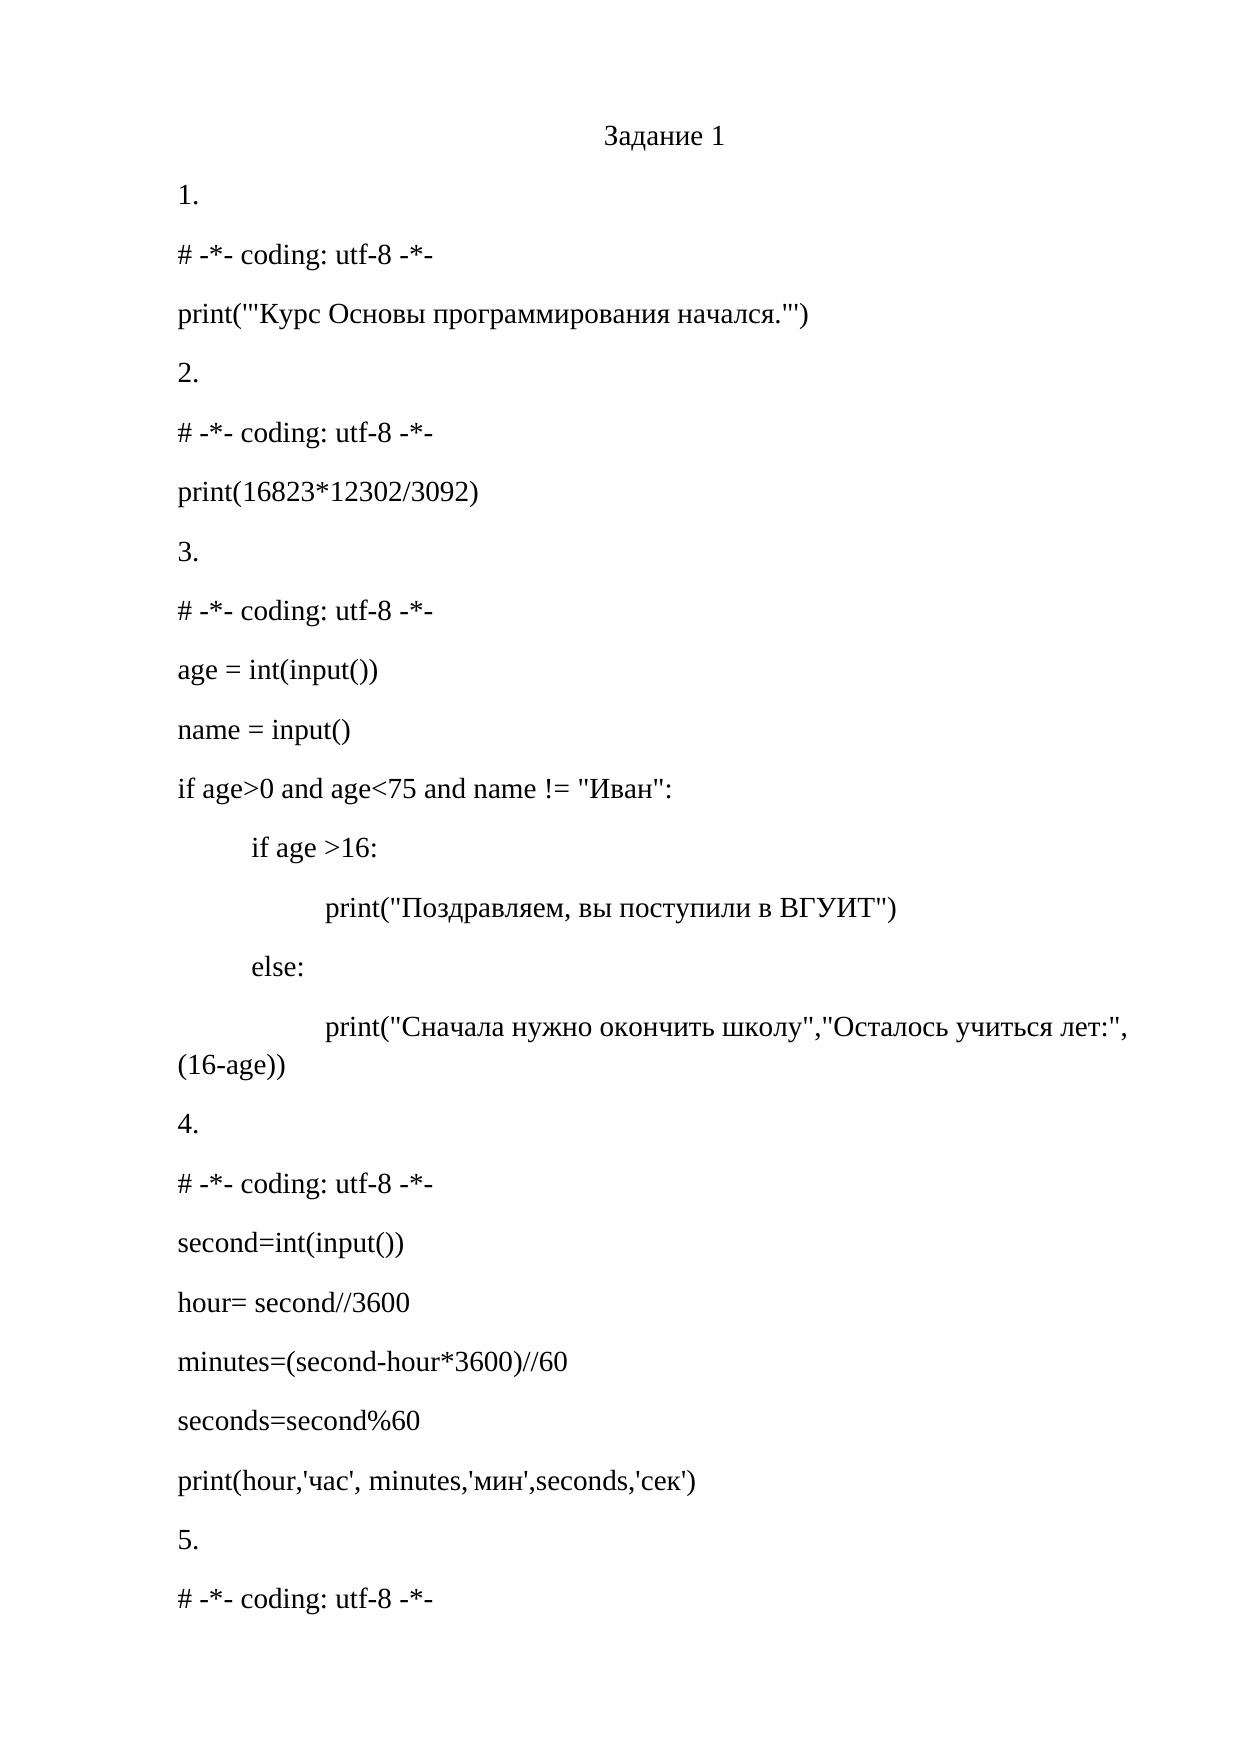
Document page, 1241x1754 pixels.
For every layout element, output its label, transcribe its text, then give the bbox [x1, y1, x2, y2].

text second=int(input()) [177, 1225, 1152, 1259]
text print("Сначала нужно окончить школу","Осталось учиться лет:", (16-age)) [177, 1009, 1152, 1081]
text # -*- coding: utf-8 -*- [177, 415, 1152, 448]
text 5. [177, 1522, 1152, 1556]
text print('"Курс Основы программирования начался."') [177, 296, 1152, 330]
text name = input() [177, 712, 1152, 745]
text # -*- coding: utf-8 -*- [177, 593, 1152, 627]
text seconds=second%60 [177, 1403, 1152, 1437]
text # -*- coding: utf-8 -*- [177, 237, 1152, 270]
text else: [177, 949, 1152, 983]
text Задание 1 [177, 118, 1152, 152]
text age = int(input()) [177, 652, 1152, 686]
text print("Поздравляем, вы поступили в ВГУИТ") [177, 890, 1152, 923]
text if age>0 and age<75 and name != "Иван": [177, 771, 1152, 805]
text # -*- coding: utf-8 -*- [177, 1582, 1152, 1615]
text if age >16: [177, 831, 1152, 864]
text hour= second//3600 [177, 1285, 1152, 1318]
text 1. [177, 177, 1152, 211]
text # -*- coding: utf-8 -*- [177, 1166, 1152, 1199]
text 4. [177, 1107, 1152, 1140]
text 2. [177, 356, 1152, 389]
text minutes=(second-hour*3600)//60 [177, 1344, 1152, 1378]
text print(hour,'час', minutes,'мин',seconds,'сек') [177, 1463, 1152, 1496]
text print(16823*12302/3092) [177, 474, 1152, 508]
text 3. [177, 534, 1152, 567]
